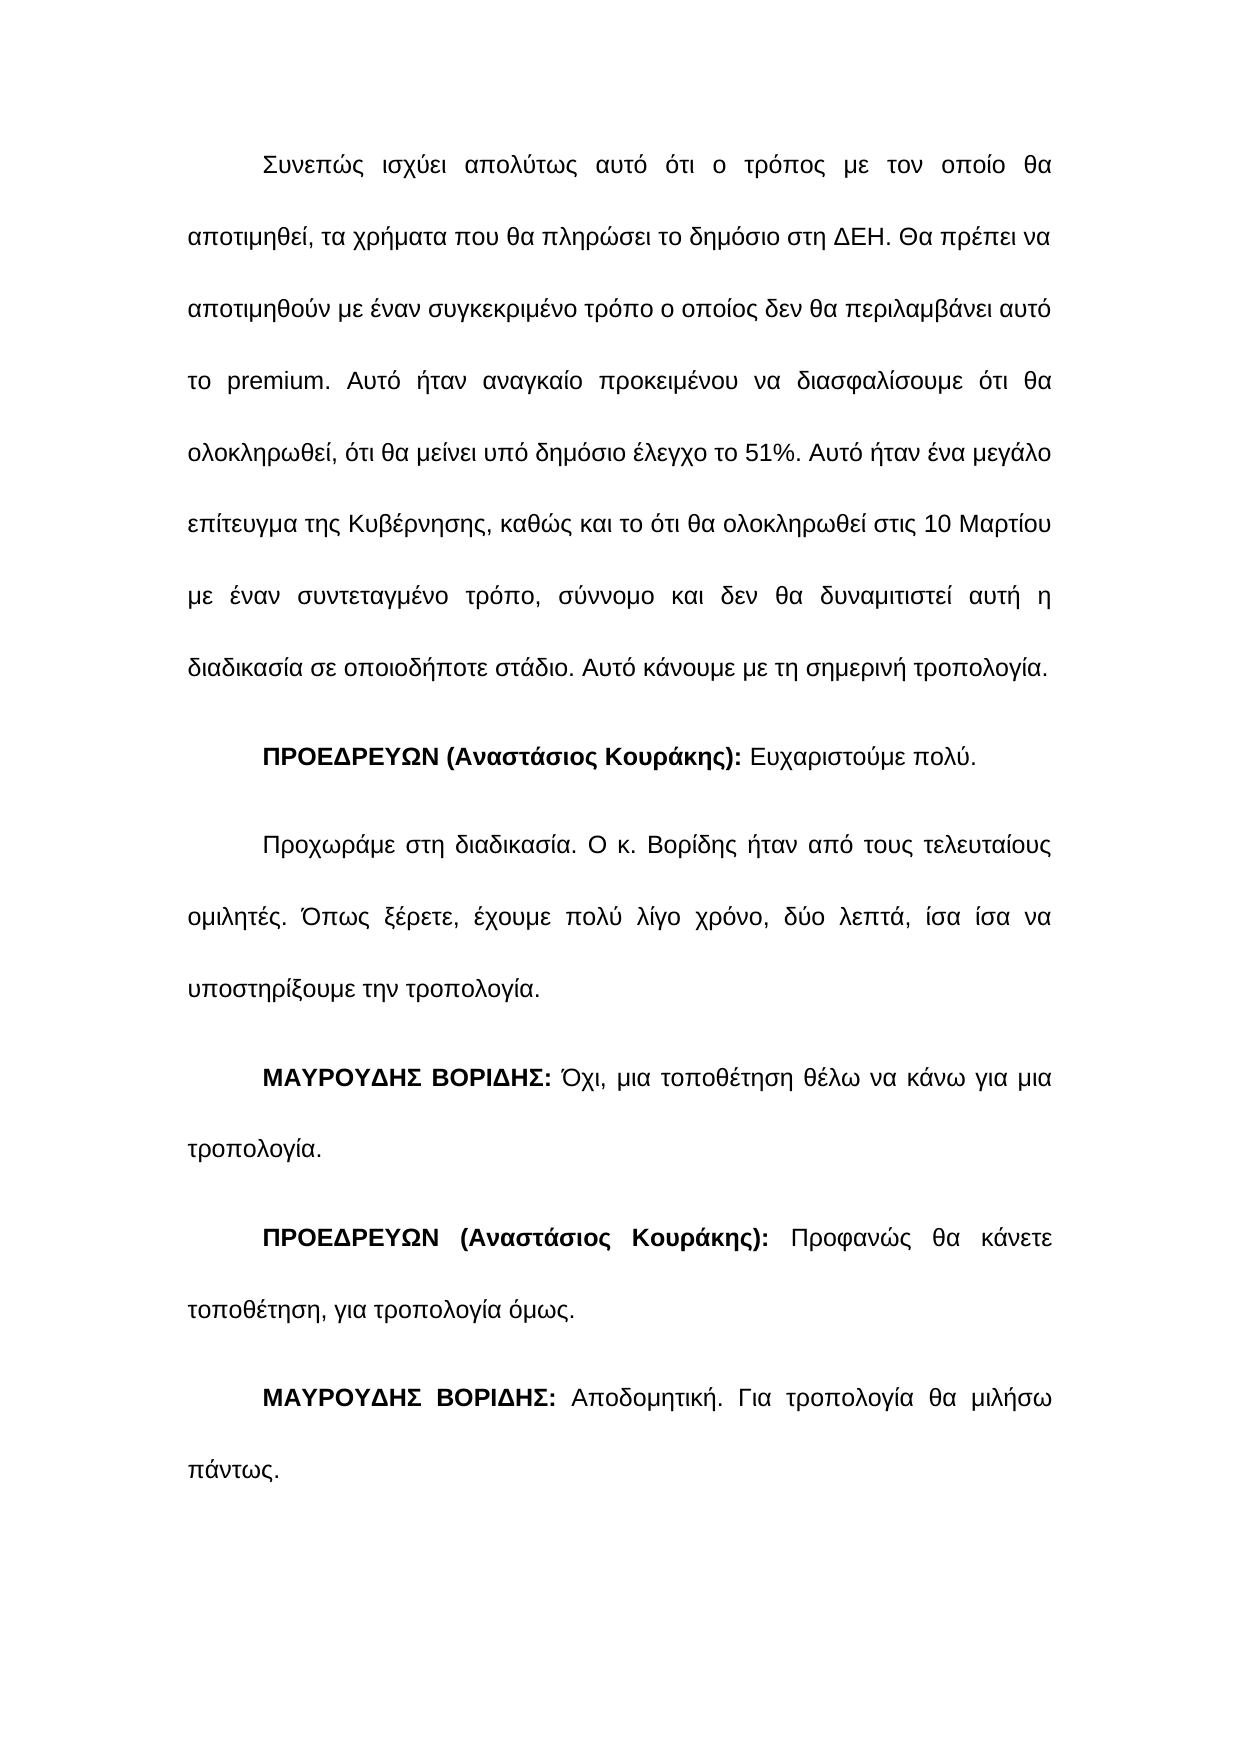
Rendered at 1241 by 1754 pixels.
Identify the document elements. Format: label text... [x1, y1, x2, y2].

text ΜΑΥΡΟΥΔΗΣ ΒΟΡΙΔΗΣ: Αποδομητική. Για τροπολογία θα μιλήσω πάντως. [187, 1383, 1053, 1484]
text ΠΡΟΕΔΡΕΥΩΝ (Αναστάσιος Κουράκης): Ευχαριστούμε πολύ. [187, 742, 1053, 770]
text Προχωράμε στη διαδικασία. Ο κ. Βορίδης ήταν από τους τελευταίους ομιλητές. Όπως ξέρετε, έχουμε πολύ λίγο χρόνο, δύο λεπτά, ίσα ίσα να υποστηρίξουμε την τροπολογία. [187, 830, 1053, 1003]
text ΜΑΥΡΟΥΔΗΣ ΒΟΡΙΔΗΣ: Όχι, μια τοποθέτηση θέλω να κάνω για μια τροπολογία. [187, 1062, 1053, 1163]
text Συνεπώς ισχύει απολύτως αυτό ότι ο τρόπος με τον οποίο θα αποτιμηθεί, τα χρήματα που θα πληρώσει το δημόσιο στη ΔΕΗ. Θα πρέπει να αποτιμηθούν με έναν συγκεκριμένο τρόπο ο οποίος δεν θα περιλαμβάνει αυτό το premium. Αυτό ήταν αναγκαίο προκειμένου να διασφαλίσουμε ότι θα ολοκληρωθεί, ότι θα μείνει υπό δημόσιο έλεγχο το 51%. Αυτό ήταν ένα μεγάλο επίτευγμα της Κυβέρνησης, καθώς και το ότι θα ολοκληρωθεί στις 10 Μαρτίου με έναν συντεταγμένο τρόπο, σύννομο και δεν θα δυναμιτιστεί αυτή η διαδικασία σε οποιοδήποτε στάδιο. Αυτό κάνουμε με τη σημερινή τροπολογία. [187, 150, 1053, 682]
text ΠΡΟΕΔΡΕΥΩΝ (Αναστάσιος Κουράκης): Προφανώς θα κάνετε τοποθέτηση, για τροπολογία όμως. [187, 1223, 1053, 1323]
